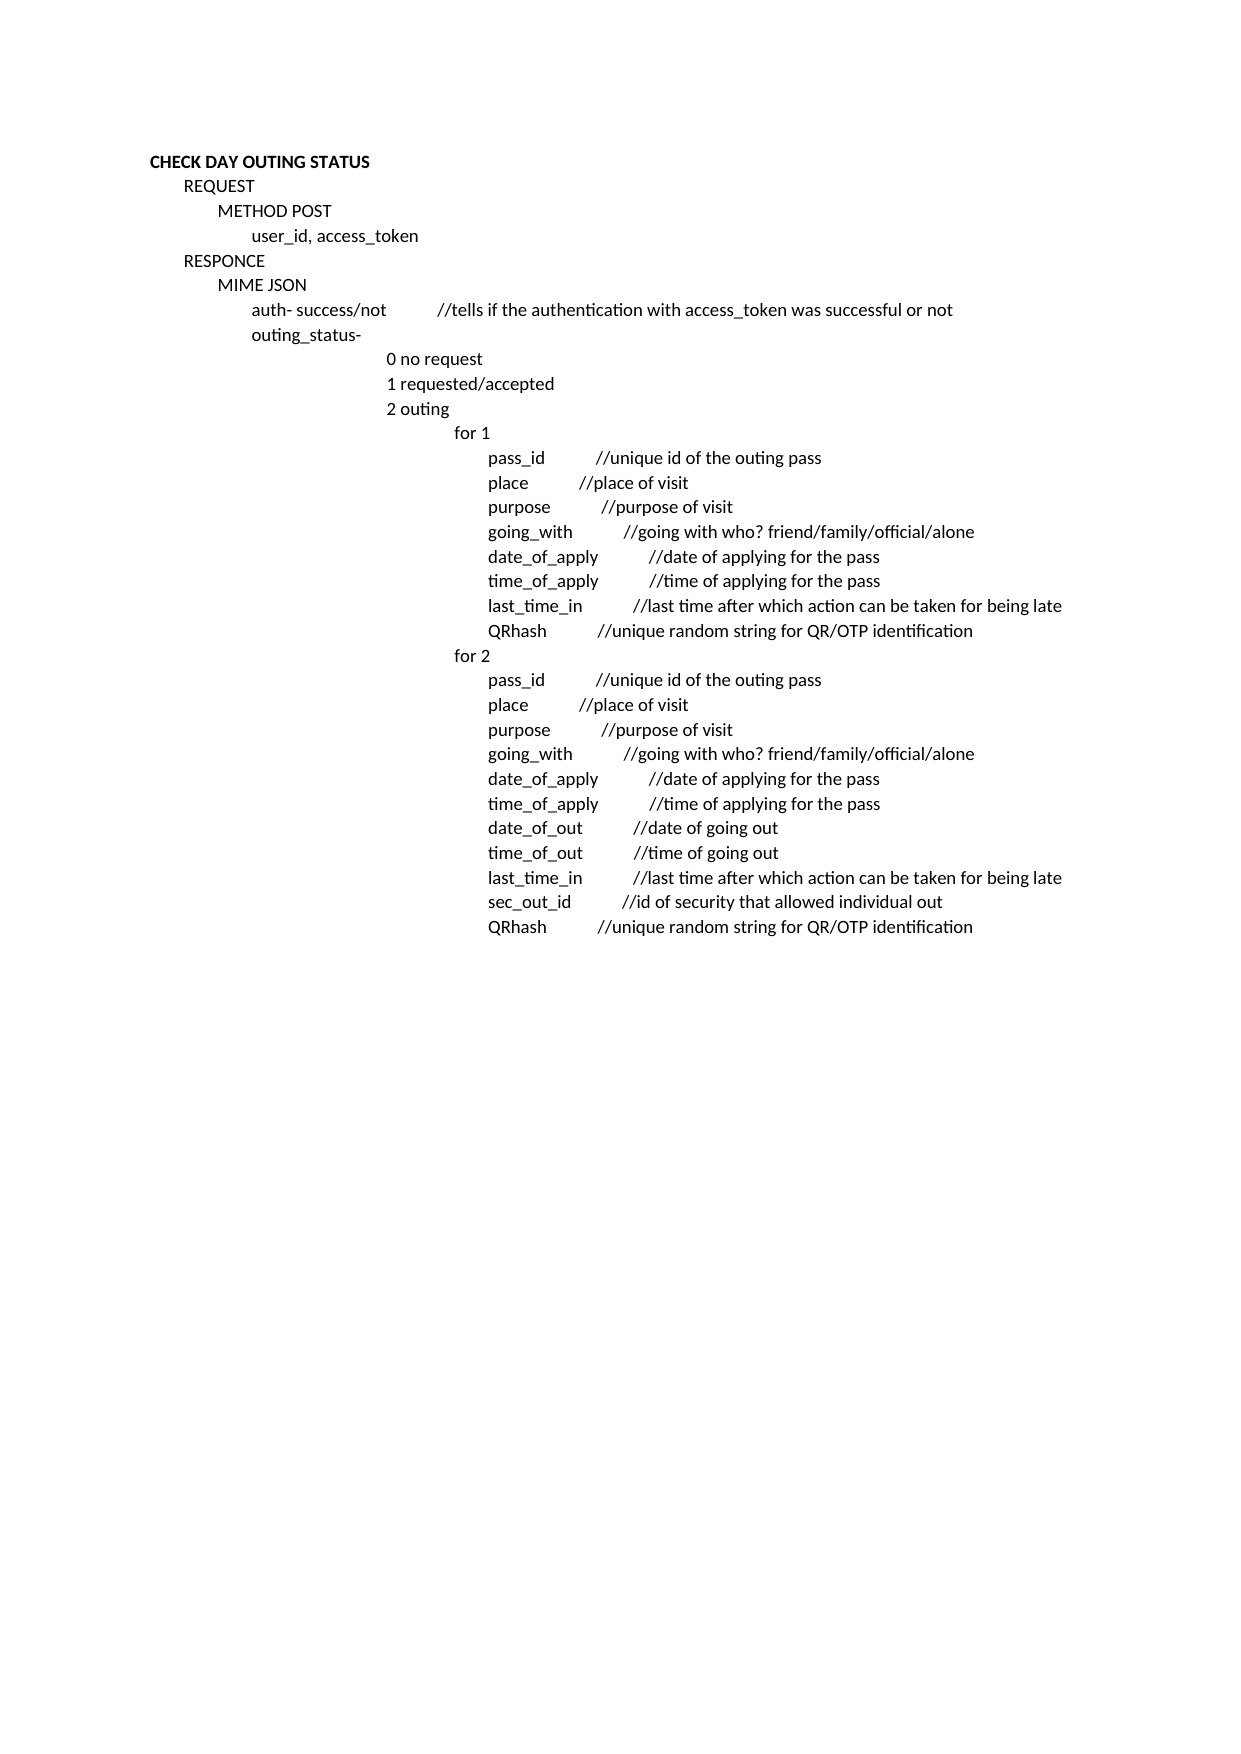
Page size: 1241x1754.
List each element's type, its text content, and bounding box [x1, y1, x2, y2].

text QRhash //unique random string for QR/OTP identification [150, 619, 1090, 642]
text auth- success/not //tells if the authentication with access_token was successful or not [150, 298, 1090, 321]
text for 1 [150, 422, 1090, 444]
text time_of_apply //time of applying for the pass [150, 792, 1090, 815]
text MIME JSON [150, 273, 1090, 296]
text outing_status- [150, 323, 1090, 346]
text METHOD POST [150, 199, 1090, 222]
text purpose //purpose of visit [150, 496, 1090, 518]
text place //place of visit [150, 693, 1090, 716]
text time_of_apply //time of applying for the pass [150, 570, 1090, 593]
text pass_id //unique id of the outing pass [150, 446, 1090, 469]
text place //place of visit [150, 471, 1090, 494]
text CHECK DAY OUTING STATUS [150, 150, 1090, 173]
text 1 requested/accepted [150, 372, 1090, 395]
text date_of_apply //date of applying for the pass [150, 545, 1090, 568]
text user_id, access_token [150, 224, 1090, 247]
text going_with //going with who? friend/family/official/alone [150, 520, 1090, 543]
text REQUEST [150, 175, 1090, 198]
text 0 no request [150, 347, 1090, 370]
text 2 outing [150, 397, 1090, 420]
text time_of_out //time of going out [150, 841, 1090, 864]
text for 2 [150, 644, 1090, 667]
text RESPONCE [150, 249, 1090, 272]
text pass_id //unique id of the outing pass [150, 668, 1090, 691]
text QRhash //unique random string for QR/OTP identification [150, 915, 1090, 938]
text going_with //going with who? friend/family/official/alone [150, 742, 1090, 765]
text last_time_in //last time after which action can be taken for being late [150, 866, 1090, 889]
text purpose //purpose of visit [150, 718, 1090, 741]
text date_of_out //date of going out [150, 817, 1090, 839]
text sec_out_id //id of security that allowed individual out [150, 891, 1090, 913]
text date_of_apply //date of applying for the pass [150, 767, 1090, 790]
text last_time_in //last time after which action can be taken for being late [150, 594, 1090, 617]
